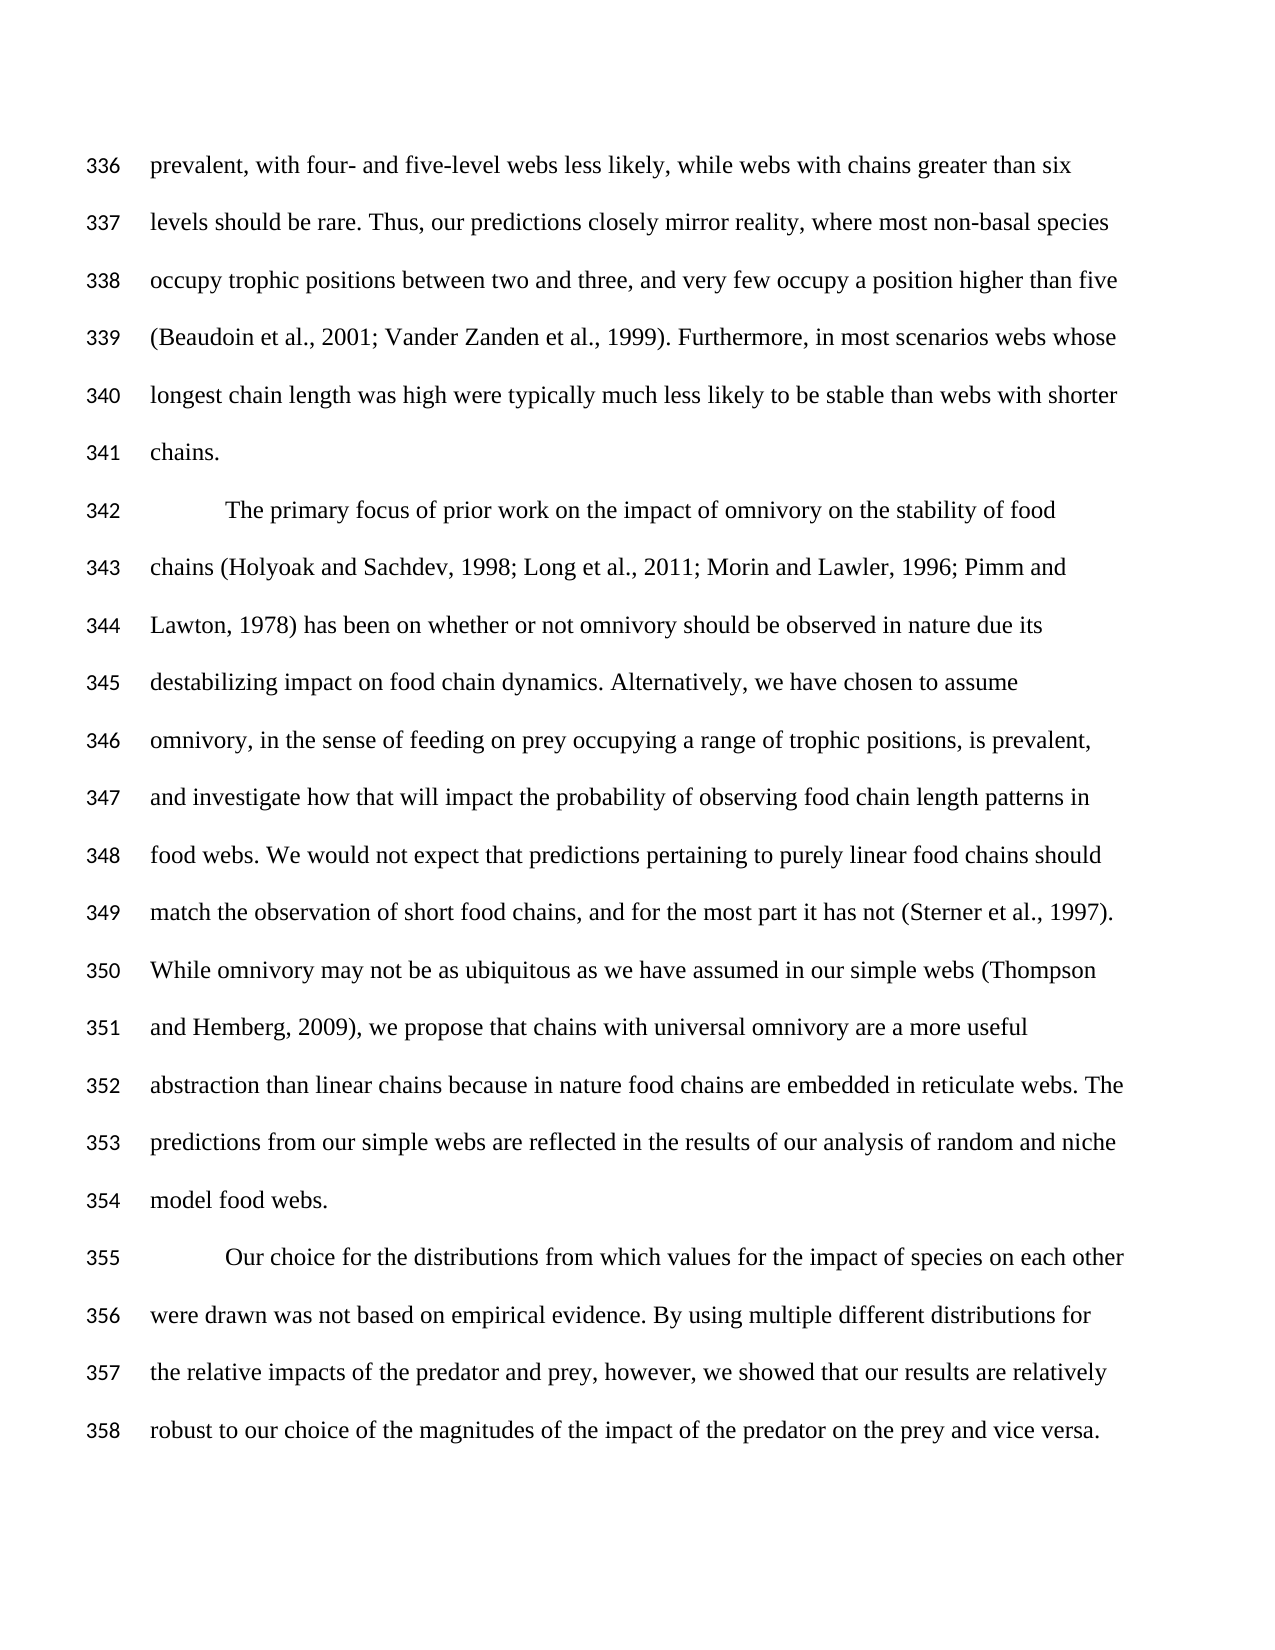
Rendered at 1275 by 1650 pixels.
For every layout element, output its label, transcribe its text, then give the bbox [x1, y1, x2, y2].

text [150, 1242, 1125, 1444]
text The primary focus of prior work on the impact of omnivory on the stability of food chains (Holyoak and Sachdev, 1998; Long et al., 2011; Morin and Lawler, 1996; Pimm and Lawton, 1978) has been on whether or not omnivory should be observed in nature due its destabilizing impact on food chain dynamics. Alternatively, we have chosen to assume omnivory, in the sense of feeding on prey occupying a range of trophic positions, is prevalent, and investigate how that will impact the probability of observing food chain length patterns in food webs. We would not expect that predictions pertaining to purely linear food chains should match the observation of short food chains, and for the most part it has not (Sterner et al., 1997). While omnivory may not be as ubiquitous as we have assumed in our simple webs (Thompson and Hemberg, 2009), we propose that chains with universal omnivory are a more useful abstraction than linear chains because in nature food chains are embedded in reticulate webs. The predictions from our simple webs are reflected in the results of our analysis of random and niche model food webs. [150, 495, 1125, 1214]
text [150, 150, 1125, 466]
